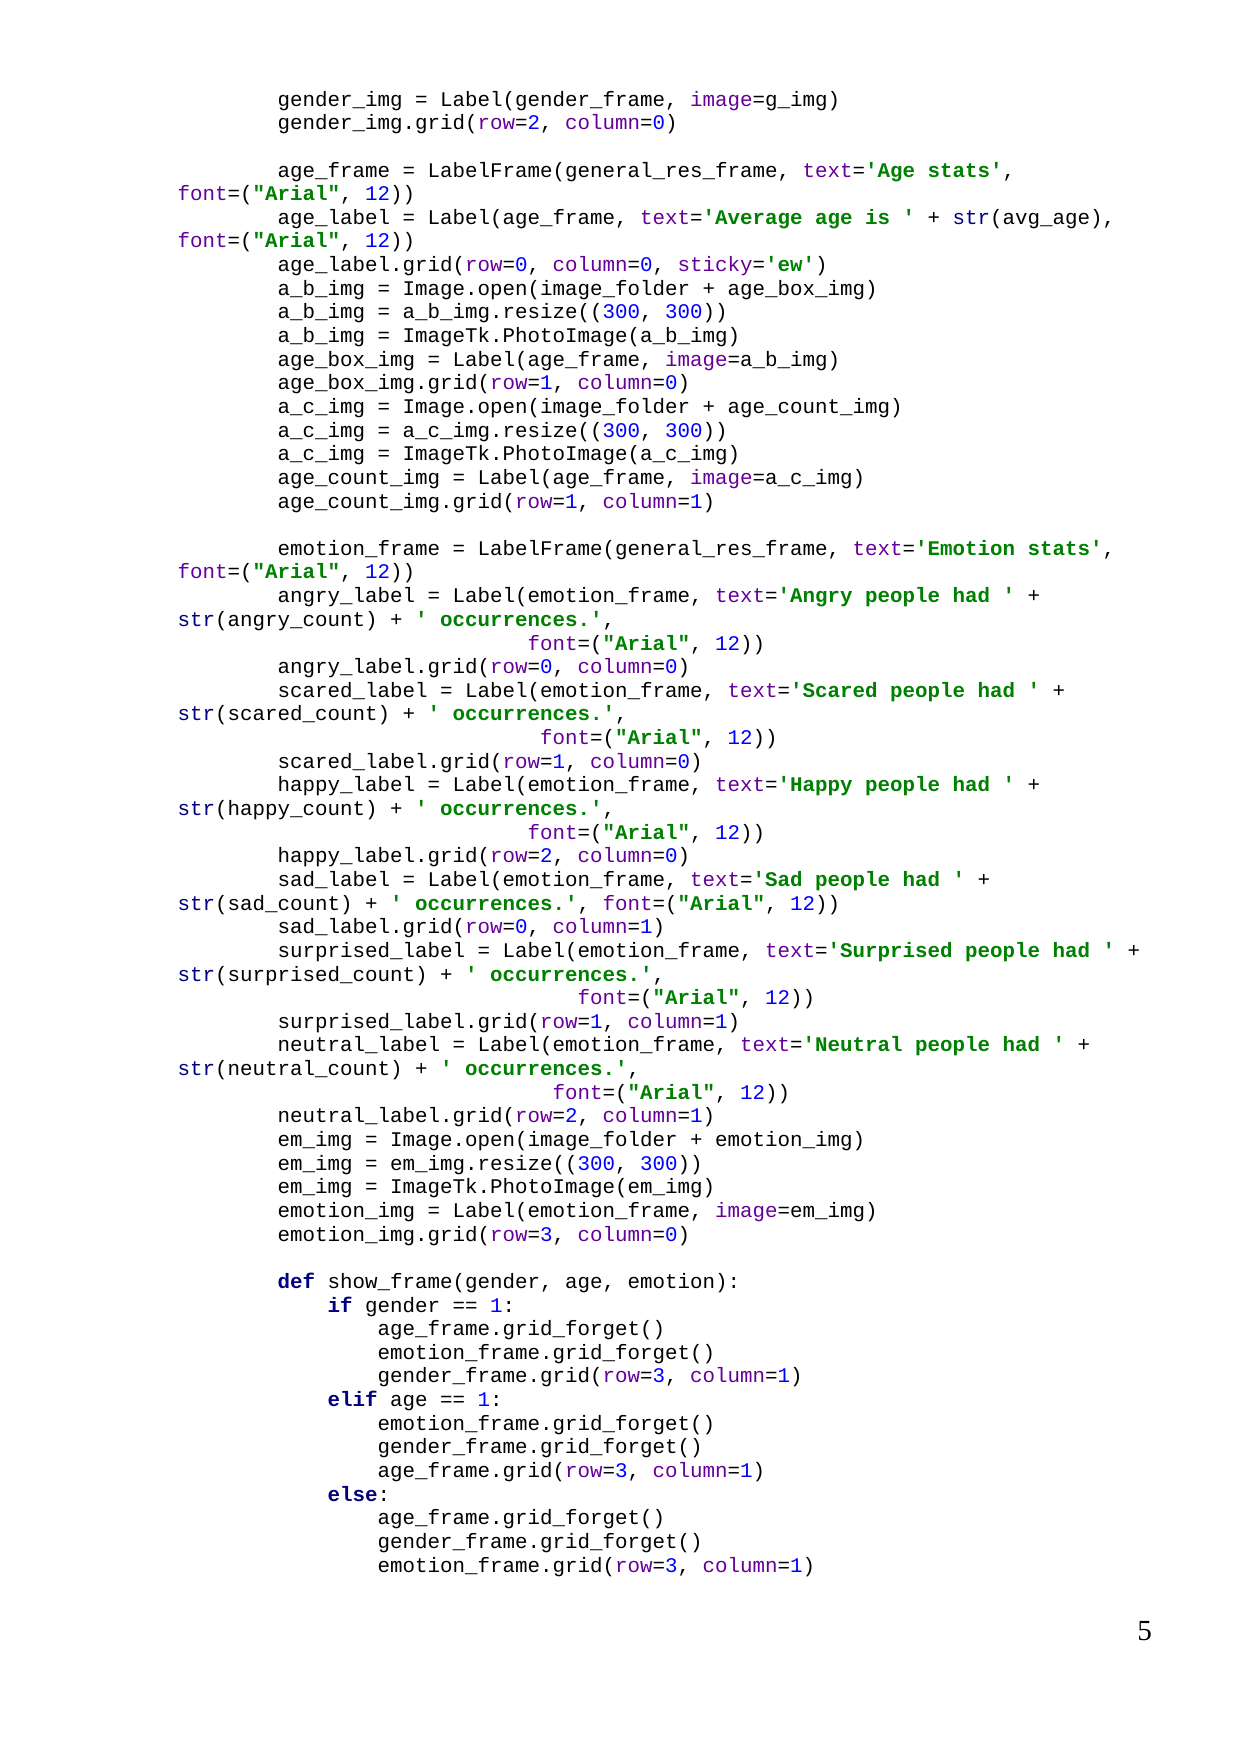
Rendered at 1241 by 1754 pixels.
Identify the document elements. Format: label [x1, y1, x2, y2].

text [177, 89, 1152, 1602]
